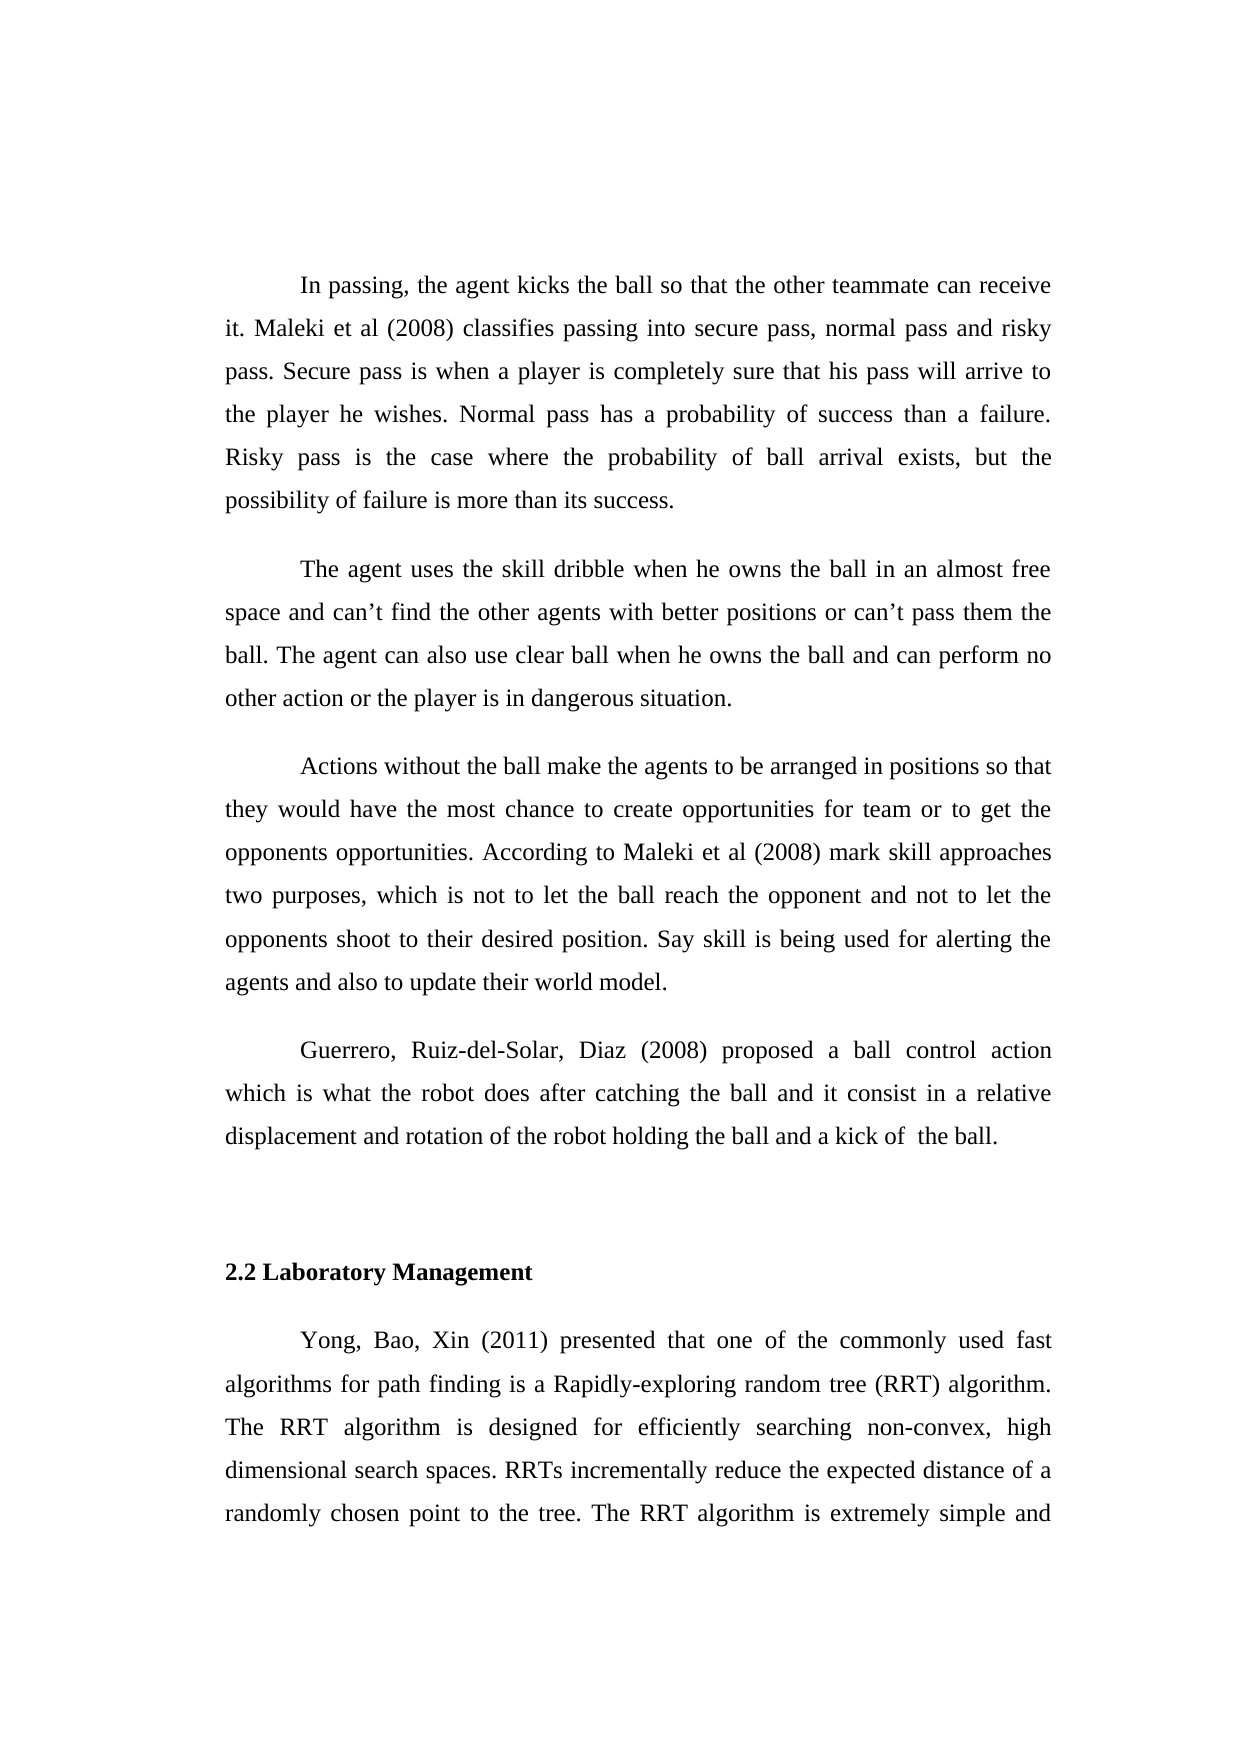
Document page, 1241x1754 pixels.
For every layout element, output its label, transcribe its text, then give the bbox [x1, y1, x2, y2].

text The agent uses the skill dribble when he owns the ball in an almost free space and can’t find the other agents with better positions or can’t pass them the ball. The agent can also use clear ball when he owns the ball and can perform no other action or the player is in dangerous situation. [225, 554, 1053, 712]
text Guerrero, Ruiz-del-Solar, Diaz (2008) proposed a ball control action which is what the robot does after catching the ball and it consist in a relative displacement and rotation of the robot holding the ball and a kick of the ball. [225, 1035, 1053, 1150]
text In passing, the agent kicks the ball so that the other teammate can receive it. Maleki et al (2008) classifies passing into secure pass, normal pass and risky pass. Secure pass is when a player is completely sure that his pass will arrive to the player he wishes. Normal pass has a probability of success than a failure. Risky pass is the case where the probability of ball arrival exists, but the possibility of failure is more than its success. [225, 270, 1053, 514]
text Actions without the ball make the agents to be arranged in positions so that they would have the most chance to create opportunities for team or to get the opponents opportunities. According to Maleki et al (2008) mark skill approaches two purposes, which is not to let the ball reach the opponent and not to let the opponents shoot to their desired position. Say skill is being used for alerting the agents and also to update their world model. [225, 751, 1053, 996]
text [225, 1326, 1053, 1527]
text 2.2 Laboratory Management [225, 1257, 1053, 1286]
